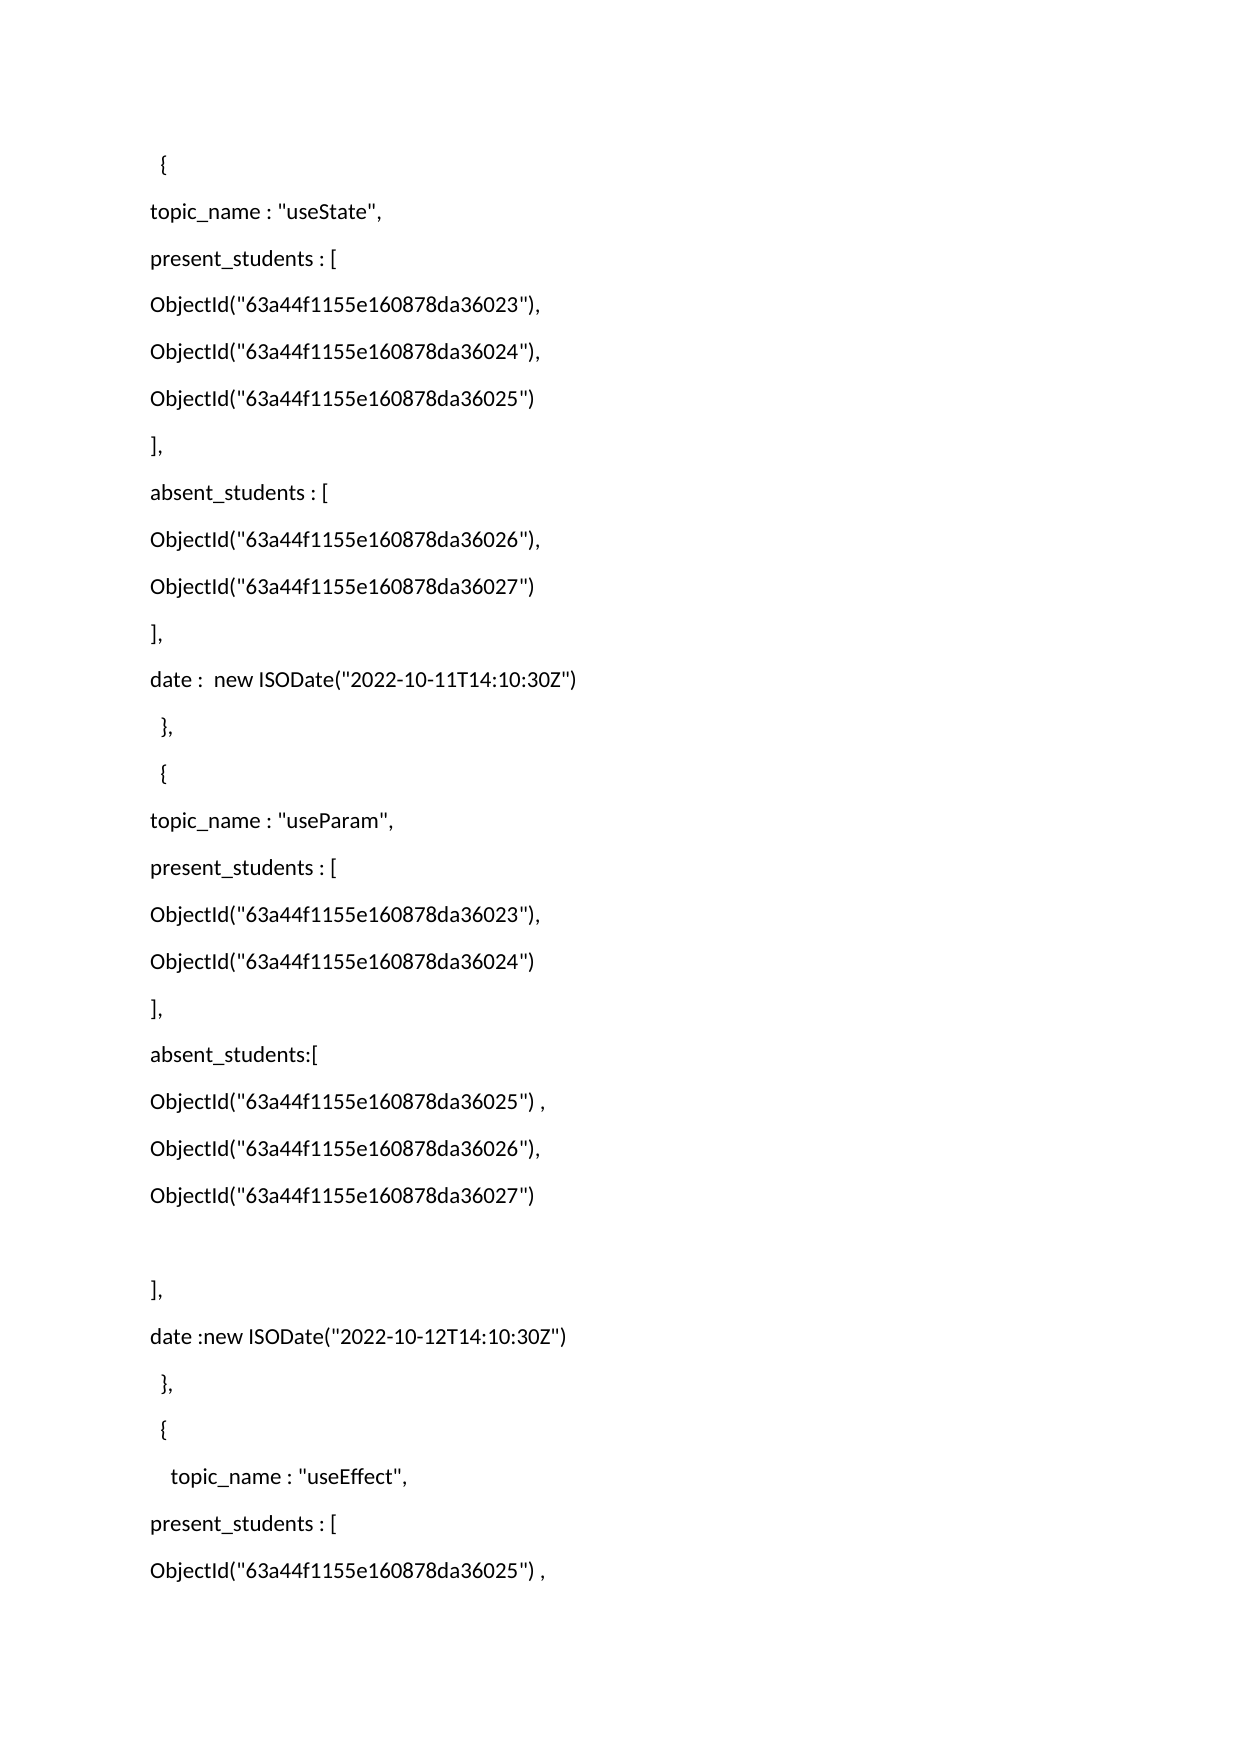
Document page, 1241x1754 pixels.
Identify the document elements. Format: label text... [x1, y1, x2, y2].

text topic_name : "useState", [150, 197, 1090, 225]
text ObjectId("63a44f1155e160878da36024"), [150, 337, 1090, 366]
text ObjectId("63a44f1155e160878da36026"), [518, 525, 1090, 553]
text present_students : [ [150, 244, 1090, 272]
text ], [150, 619, 1090, 647]
text }, [150, 1369, 1090, 1397]
text ], [150, 431, 1090, 459]
text absent_students : [ [150, 478, 1090, 506]
text present_students : [ [150, 853, 1090, 881]
text { [150, 759, 1090, 787]
text ObjectId("63a44f1155e160878da36027") [518, 1181, 1090, 1209]
text ObjectId("63a44f1155e160878da36023"), [150, 900, 245, 928]
text ObjectId("63a44f1155e160878da36025") [518, 384, 1090, 412]
text ObjectId("63a44f1155e160878da36026"), [150, 1134, 245, 1162]
text ObjectId("63a44f1155e160878da36024") [518, 947, 1090, 975]
text date : new ISODate("2022-10-11T14:10:30Z") [150, 666, 1090, 694]
text topic_name : "useEffect", [150, 1462, 1090, 1491]
text ObjectId("63a44f1155e160878da36026"), [518, 1134, 1090, 1162]
text ObjectId("63a44f1155e160878da36027") [150, 572, 245, 600]
text ObjectId("63a44f1155e160878da36023"), [150, 291, 245, 319]
text ObjectId("63a44f1155e160878da36023"), [518, 900, 1090, 928]
text ObjectId("63a44f1155e160878da36025") [150, 384, 245, 412]
text absent_students:[ [150, 1041, 1090, 1069]
text ObjectId("63a44f1155e160878da36025") , [518, 1556, 1090, 1584]
text present_students : [ [150, 1509, 1090, 1537]
text ObjectId("63a44f1155e160878da36023"), [518, 291, 1090, 319]
text }, [150, 712, 1090, 741]
text ], [150, 994, 1090, 1022]
text date :new ISODate("2022-10-12T14:10:30Z") [150, 1322, 1090, 1350]
text ObjectId("63a44f1155e160878da36025") , [150, 1556, 245, 1584]
text ], [150, 1275, 1090, 1303]
text ObjectId("63a44f1155e160878da36026"), [150, 525, 245, 553]
text topic_name : "useParam", [150, 806, 1090, 834]
text { [150, 150, 1090, 178]
text ObjectId("63a44f1155e160878da36027") [150, 1181, 245, 1209]
text { [150, 1416, 1090, 1444]
text ObjectId("63a44f1155e160878da36027") [518, 572, 1090, 600]
text ObjectId("63a44f1155e160878da36025") , [150, 1087, 1090, 1116]
text ObjectId("63a44f1155e160878da36024") [150, 947, 245, 975]
